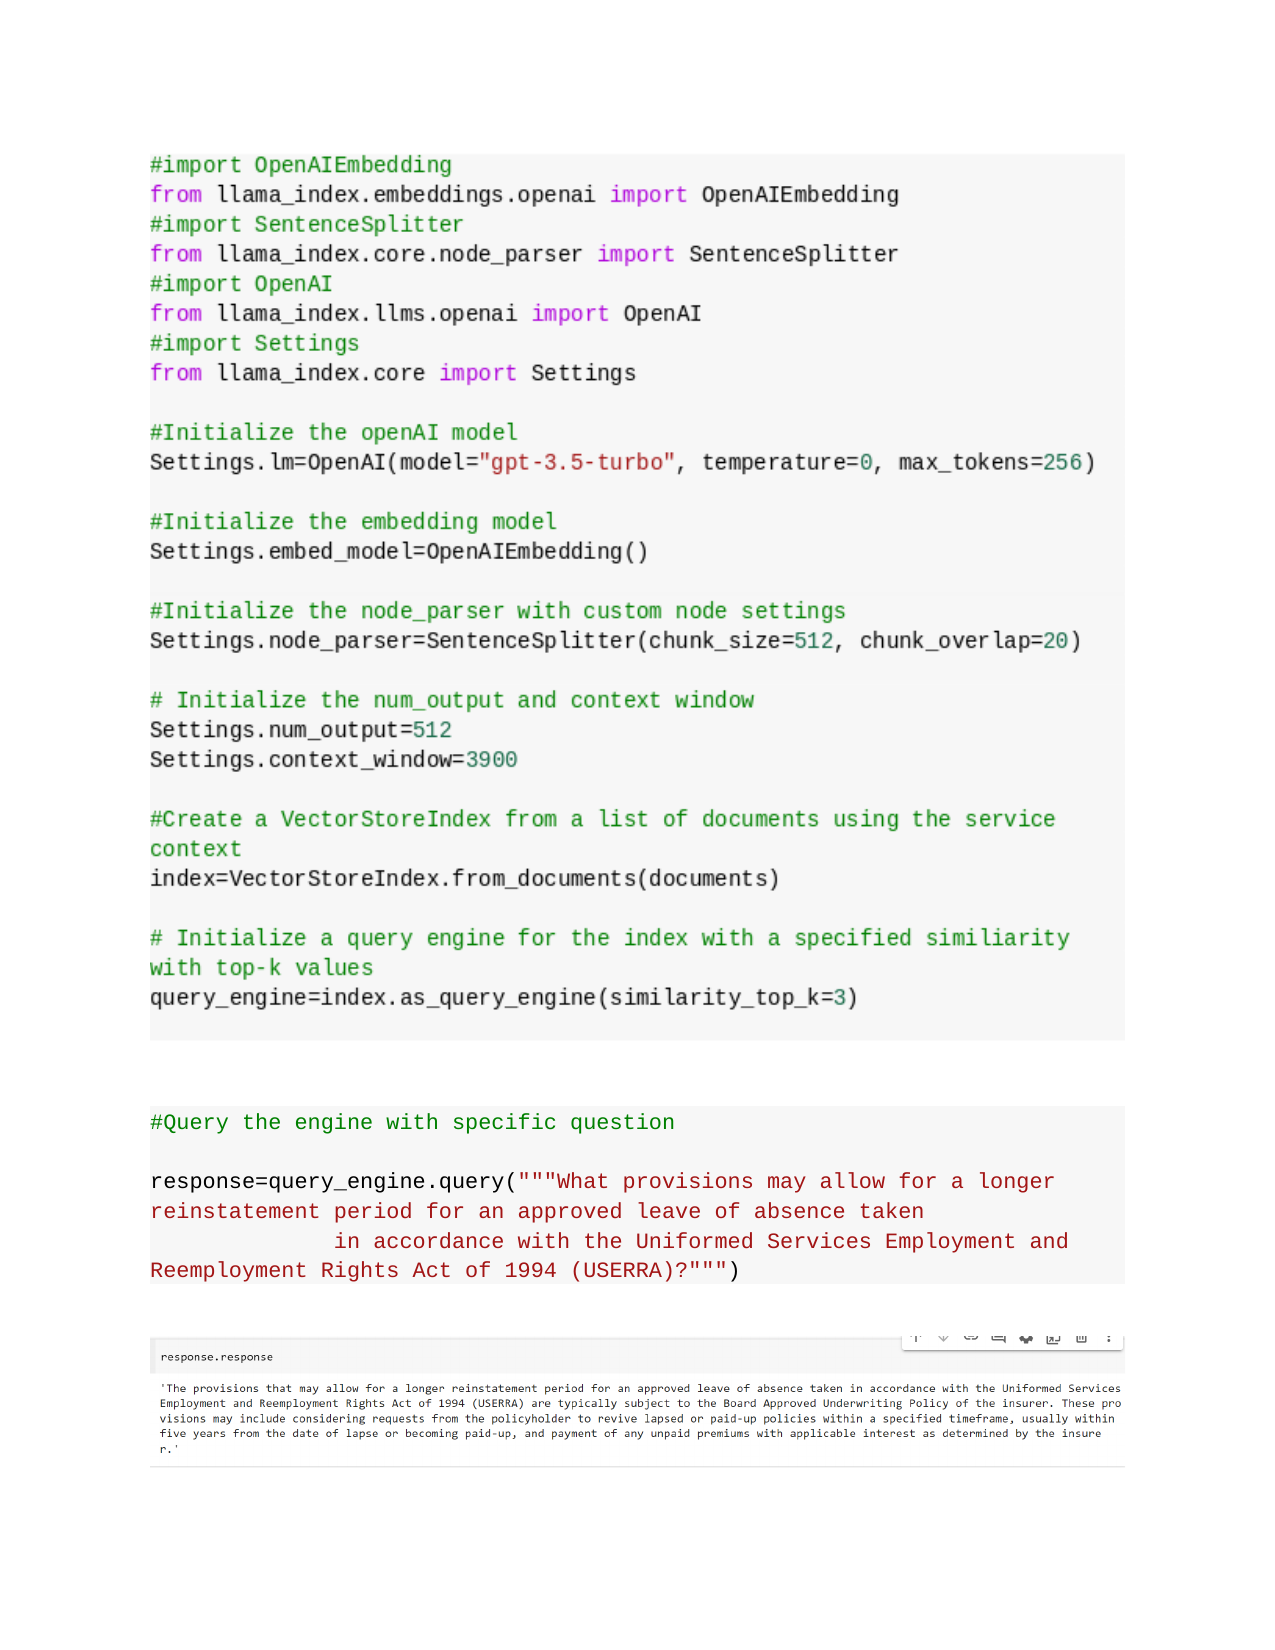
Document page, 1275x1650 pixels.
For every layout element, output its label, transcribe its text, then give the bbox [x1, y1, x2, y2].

text in accordance with the Uniformed Services Employment and Reemployment Rights Act of 1994 (USERRA)?""") [150, 1225, 1125, 1284]
text #Query the engine with specific question [150, 1106, 1125, 1136]
text response=query_engine.query("""What provisions may allow for a longer reinstatement period for an approved leave of absence taken [150, 1166, 1125, 1225]
picture [150, 1336, 1125, 1468]
